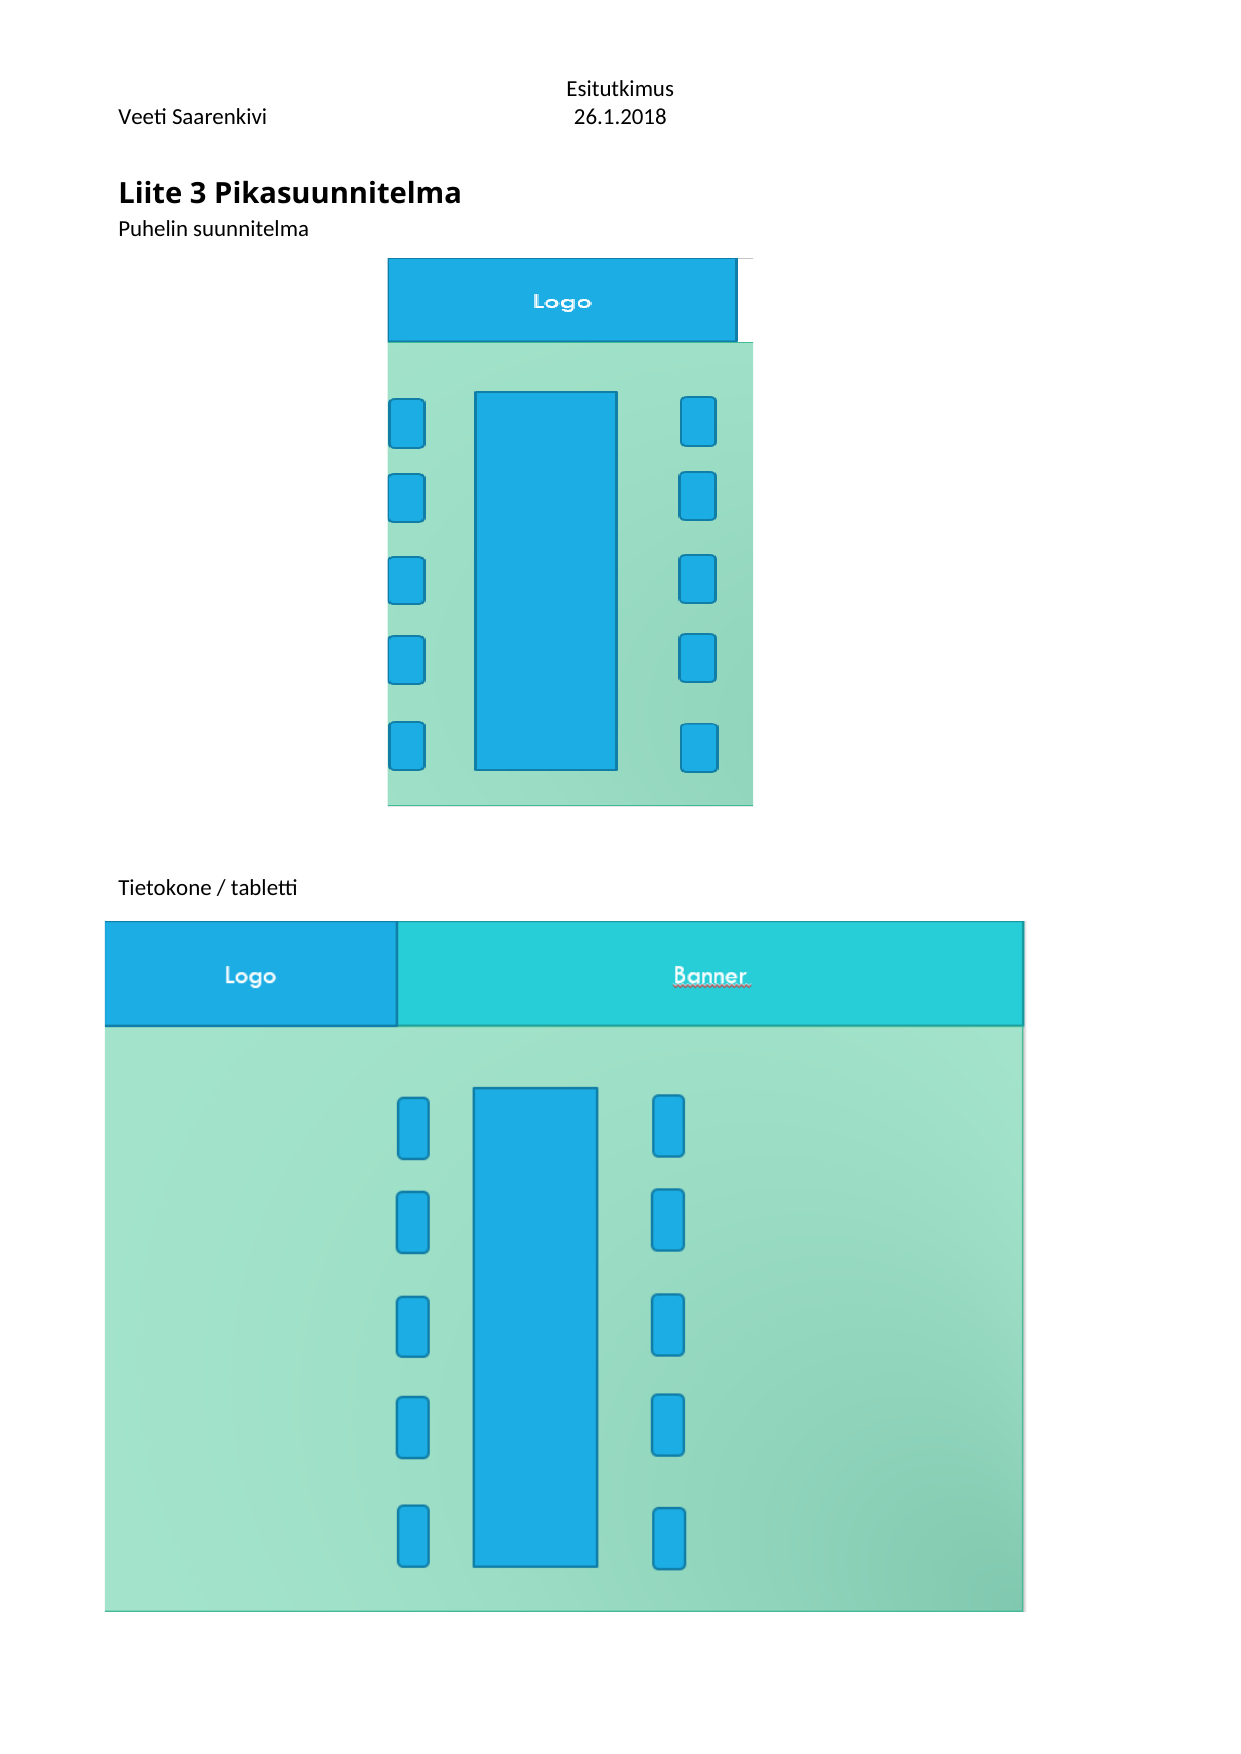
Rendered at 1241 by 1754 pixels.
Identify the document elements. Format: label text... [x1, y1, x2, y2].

text Tietokone / tabletti [118, 873, 1122, 901]
subtitle Liite 3 Pikasuunnitelma [118, 173, 1122, 212]
text Puhelin suunnitelma [118, 214, 1122, 243]
picture [387, 258, 754, 807]
picture [104, 921, 1027, 1612]
